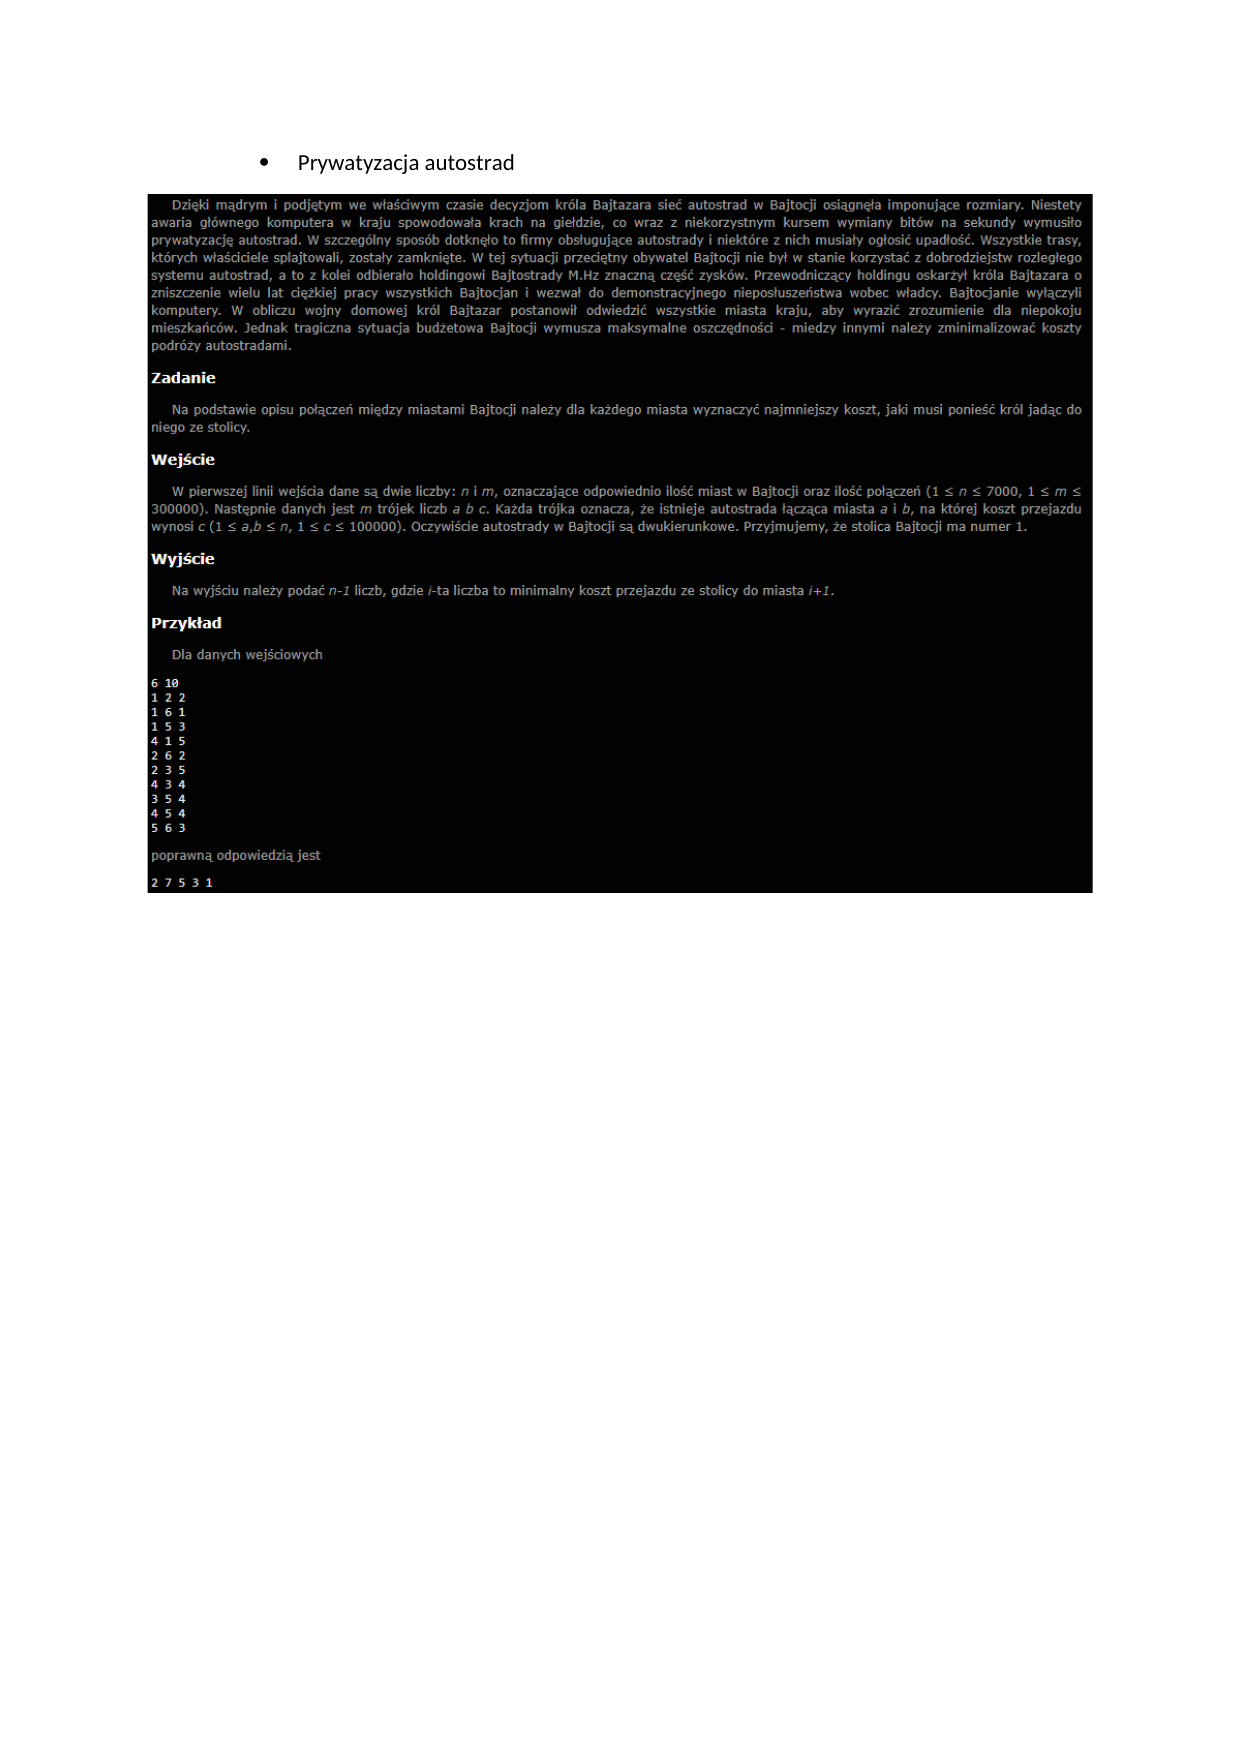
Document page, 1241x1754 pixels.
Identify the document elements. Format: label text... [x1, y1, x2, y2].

picture [147, 194, 1093, 893]
list Prywatyzacja autostrad [260, 148, 1093, 176]
